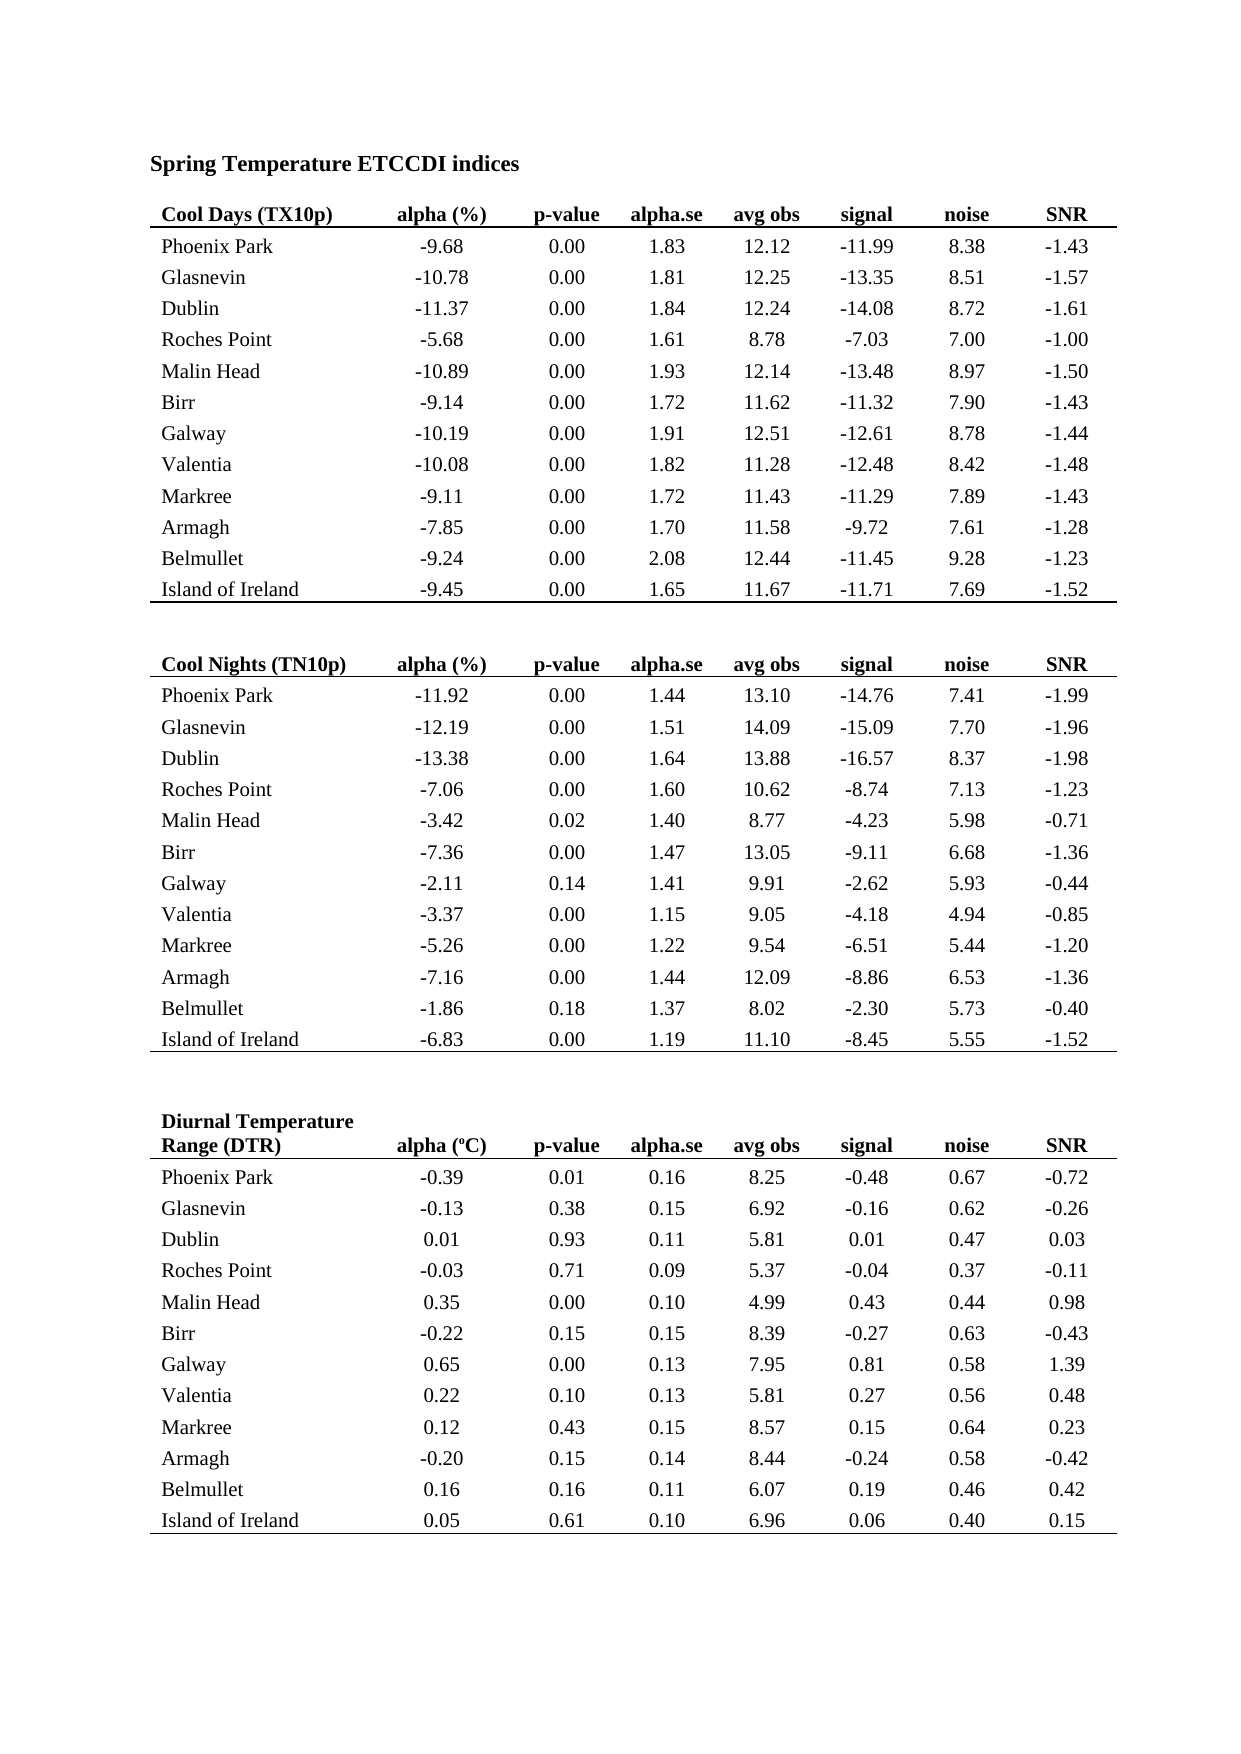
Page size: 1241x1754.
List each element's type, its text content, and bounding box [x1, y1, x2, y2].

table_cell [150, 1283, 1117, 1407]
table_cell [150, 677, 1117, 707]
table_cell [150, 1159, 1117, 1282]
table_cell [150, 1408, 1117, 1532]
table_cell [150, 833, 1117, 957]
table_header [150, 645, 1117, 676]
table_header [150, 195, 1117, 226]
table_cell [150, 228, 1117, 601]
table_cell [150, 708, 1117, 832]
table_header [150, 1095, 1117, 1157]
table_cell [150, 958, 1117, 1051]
text Spring Temperature ETCCDI indices [150, 150, 1090, 176]
